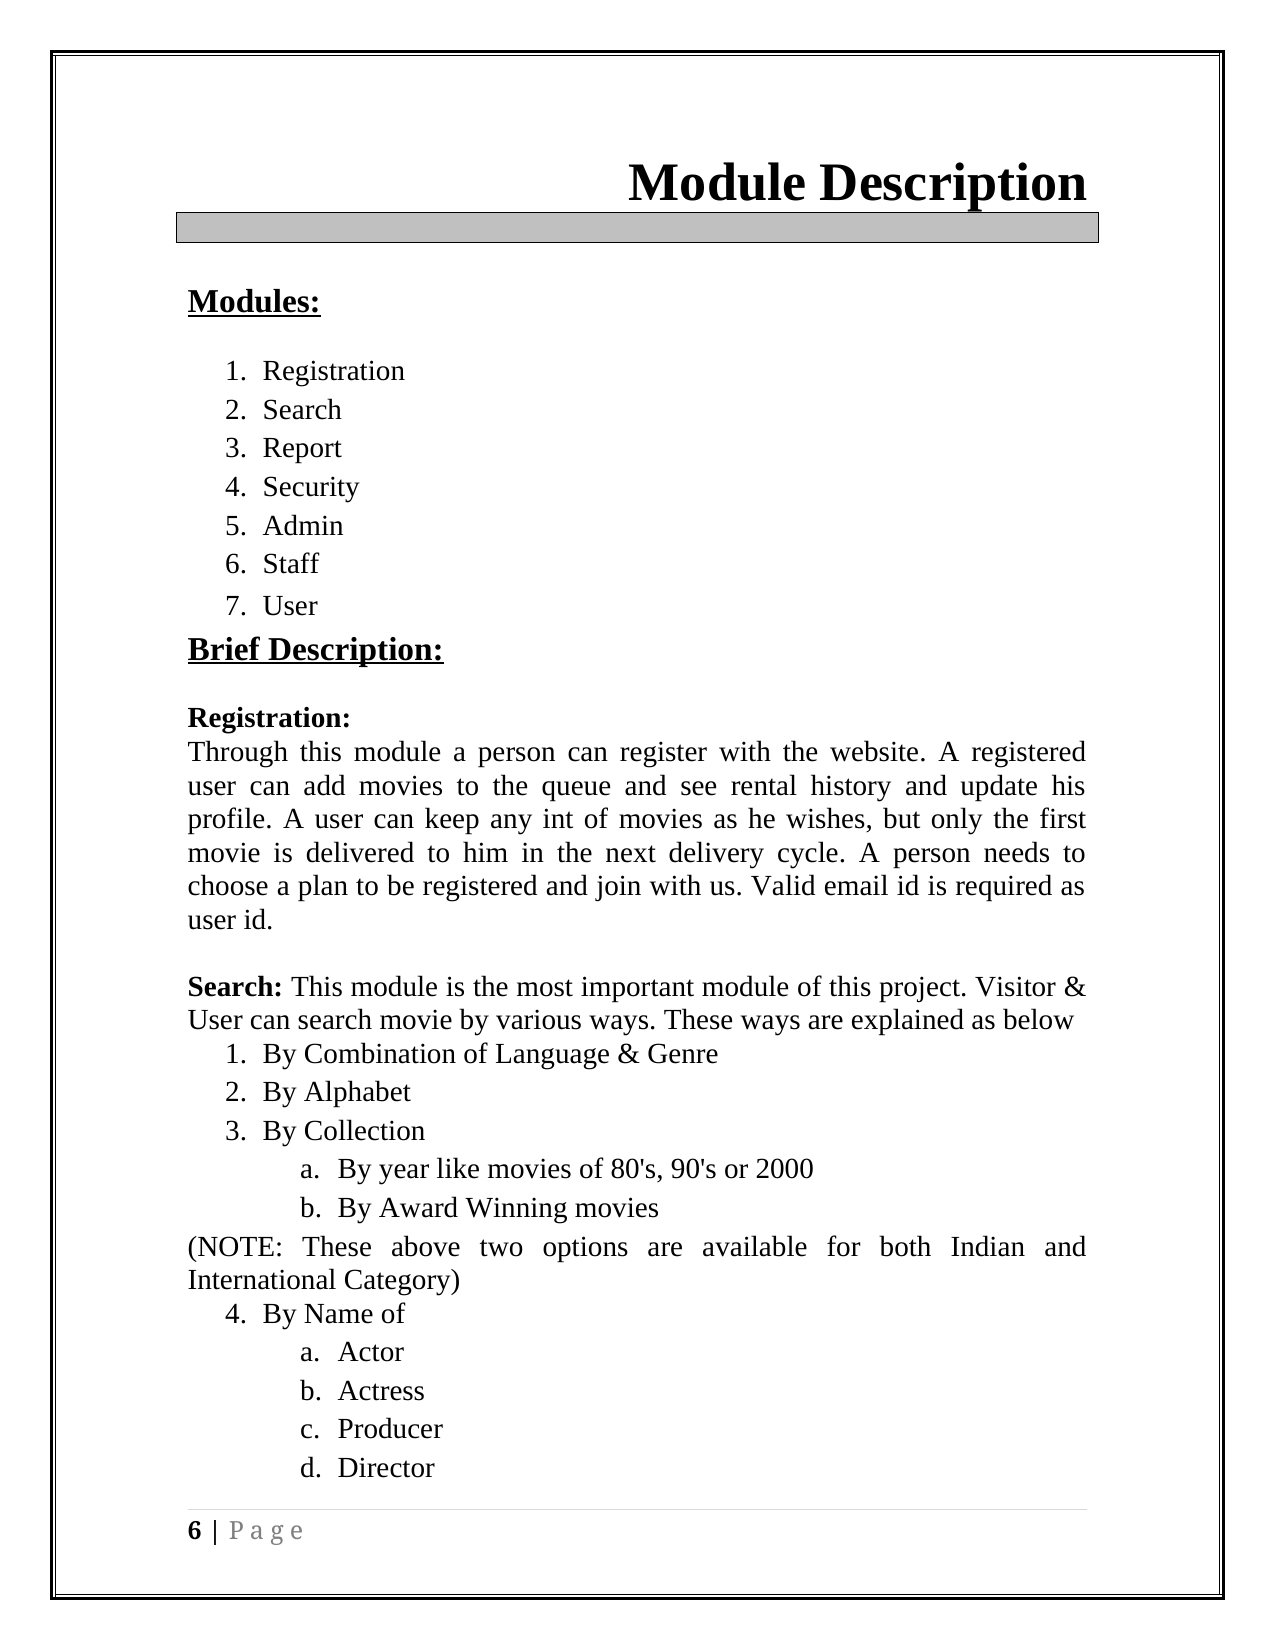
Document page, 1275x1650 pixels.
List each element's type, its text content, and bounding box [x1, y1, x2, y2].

text (NOTE: These above two options are available for both Indian and International Category) [187, 1229, 1087, 1296]
list User [225, 585, 1087, 623]
list By Award Winning movies [300, 1190, 1087, 1224]
list Search [225, 392, 1087, 426]
list By Name of [225, 1296, 1087, 1329]
text Modules: [187, 282, 1087, 320]
text Brief Description: [187, 629, 1087, 667]
list By Combination of Language & Genre [225, 1036, 1087, 1069]
list Security [225, 469, 1087, 503]
list Producer [300, 1411, 1087, 1445]
text Module Description [187, 150, 1087, 212]
list By Collection [225, 1113, 1087, 1147]
list Director [300, 1450, 1087, 1483]
list Admin [225, 508, 1087, 541]
list Actress [300, 1373, 1087, 1406]
list Report [225, 431, 1087, 464]
text Through this module a person can register with the website. A registered user can add movies to the queue and see rental history and update his profile. A user can keep any int of movies as he wishes, but only the first movie is delivered to him in the next delivery cycle. A person needs to choose a plan to be registered and join with us. Valid email id is required as user id. [187, 734, 1087, 935]
list By year like movies of 80's, 90's or 2000 [300, 1152, 1087, 1185]
list Staff [225, 546, 1087, 580]
text Registration: [187, 701, 1087, 734]
list By Alphabet [225, 1074, 1087, 1108]
list Actor [300, 1334, 1087, 1368]
list Registration [225, 353, 1087, 387]
table_header [177, 213, 1098, 242]
text Search: This module is the most important module of this project. Visitor & User can search movie by various ways. These ways are explained as below [187, 969, 1087, 1036]
